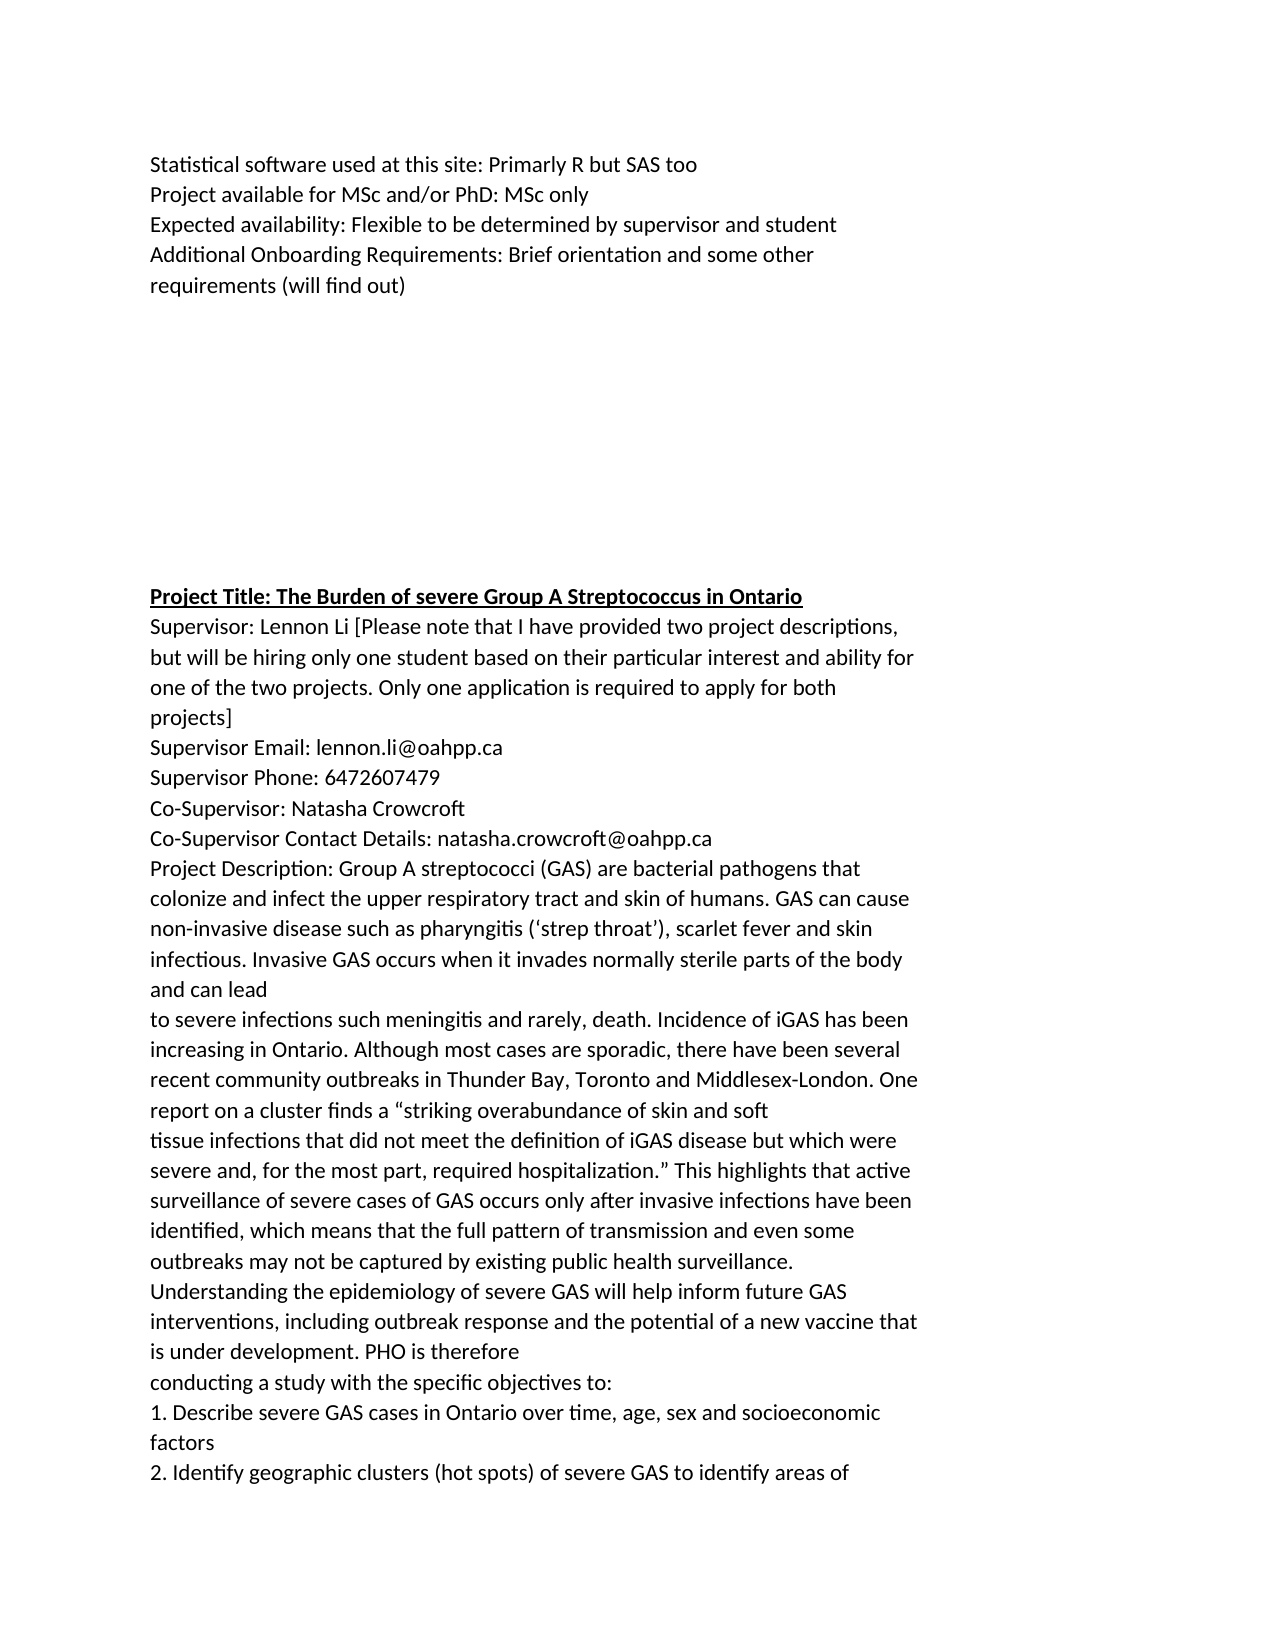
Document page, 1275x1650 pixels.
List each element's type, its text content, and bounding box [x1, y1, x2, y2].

text Supervisor: Lennon Li [Please note that I have provided two project descriptions, [150, 612, 1125, 641]
text one of the two projects. Only one application is required to apply for both [150, 673, 1125, 701]
text factors [150, 1428, 1125, 1456]
text severe and, for the most part, required hospitalization.” This highlights that active [150, 1156, 1125, 1184]
text to severe infections such meningitis and rarely, death. Incidence of iGAS has been [150, 1005, 1125, 1033]
text non-invasive disease such as pharyngitis (‘strep throat’), scarlet fever and skin [150, 914, 1125, 943]
text infectious. Invasive GAS occurs when it invades normally sterile parts of the body [150, 945, 1125, 973]
text surveillance of severe cases of GAS occurs only after invasive infections have been [150, 1186, 1125, 1214]
text Understanding the epidemiology of severe GAS will help inform future GAS [150, 1277, 1125, 1305]
text projects] [150, 703, 1125, 731]
text recent community outbreaks in Thunder Bay, Toronto and Middlesex-London. One [150, 1066, 1125, 1094]
text 2. Identify geographic clusters (hot spots) of severe GAS to identify areas of [150, 1458, 1125, 1486]
text interventions, including outbreak response and the potential of a new vaccine that [150, 1307, 1125, 1335]
text identified, which means that the full pattern of transmission and even some [150, 1217, 1125, 1245]
text Statistical software used at this site: Primarly R but SAS too [150, 150, 1125, 178]
text 1. Describe severe GAS cases in Ontario over time, age, sex and socioeconomic [150, 1398, 1125, 1426]
text Project Description: Group A streptococci (GAS) are bacterial pathogens that [150, 854, 1125, 882]
text Co-Supervisor: Natasha Crowcroft [150, 794, 1125, 822]
text but will be hiring only one student based on their particular interest and ability for [150, 643, 1125, 671]
text Additional Onboarding Requirements: Brief orientation and some other [150, 241, 1125, 269]
text conducting a study with the specific objectives to: [150, 1368, 1125, 1396]
text tissue infections that did not meet the definition of iGAS disease but which were [150, 1126, 1125, 1154]
text requirements (will find out) [150, 271, 1125, 299]
text report on a cluster finds a “striking overabundance of skin and soft [150, 1096, 1125, 1124]
text Project Title: The Burden of severe Group A Streptococcus in Ontario [150, 582, 1125, 610]
text Supervisor Phone: 6472607479 [150, 763, 1125, 792]
text Expected availability: Flexible to be determined by supervisor and student [150, 210, 1125, 238]
text Co-Supervisor Contact Details: natasha.crowcroft@oahpp.ca [150, 824, 1125, 852]
text and can lead [150, 975, 1125, 1003]
text outbreaks may not be captured by existing public health surveillance. [150, 1247, 1125, 1275]
text increasing in Ontario. Although most cases are sporadic, there have been several [150, 1035, 1125, 1063]
text is under development. PHO is therefore [150, 1337, 1125, 1366]
text Supervisor Email: lennon.li@oahpp.ca [150, 733, 1125, 761]
text colonize and infect the upper respiratory tract and skin of humans. GAS can cause [150, 884, 1125, 912]
text Project available for MSc and/or PhD: MSc only [150, 180, 1125, 208]
